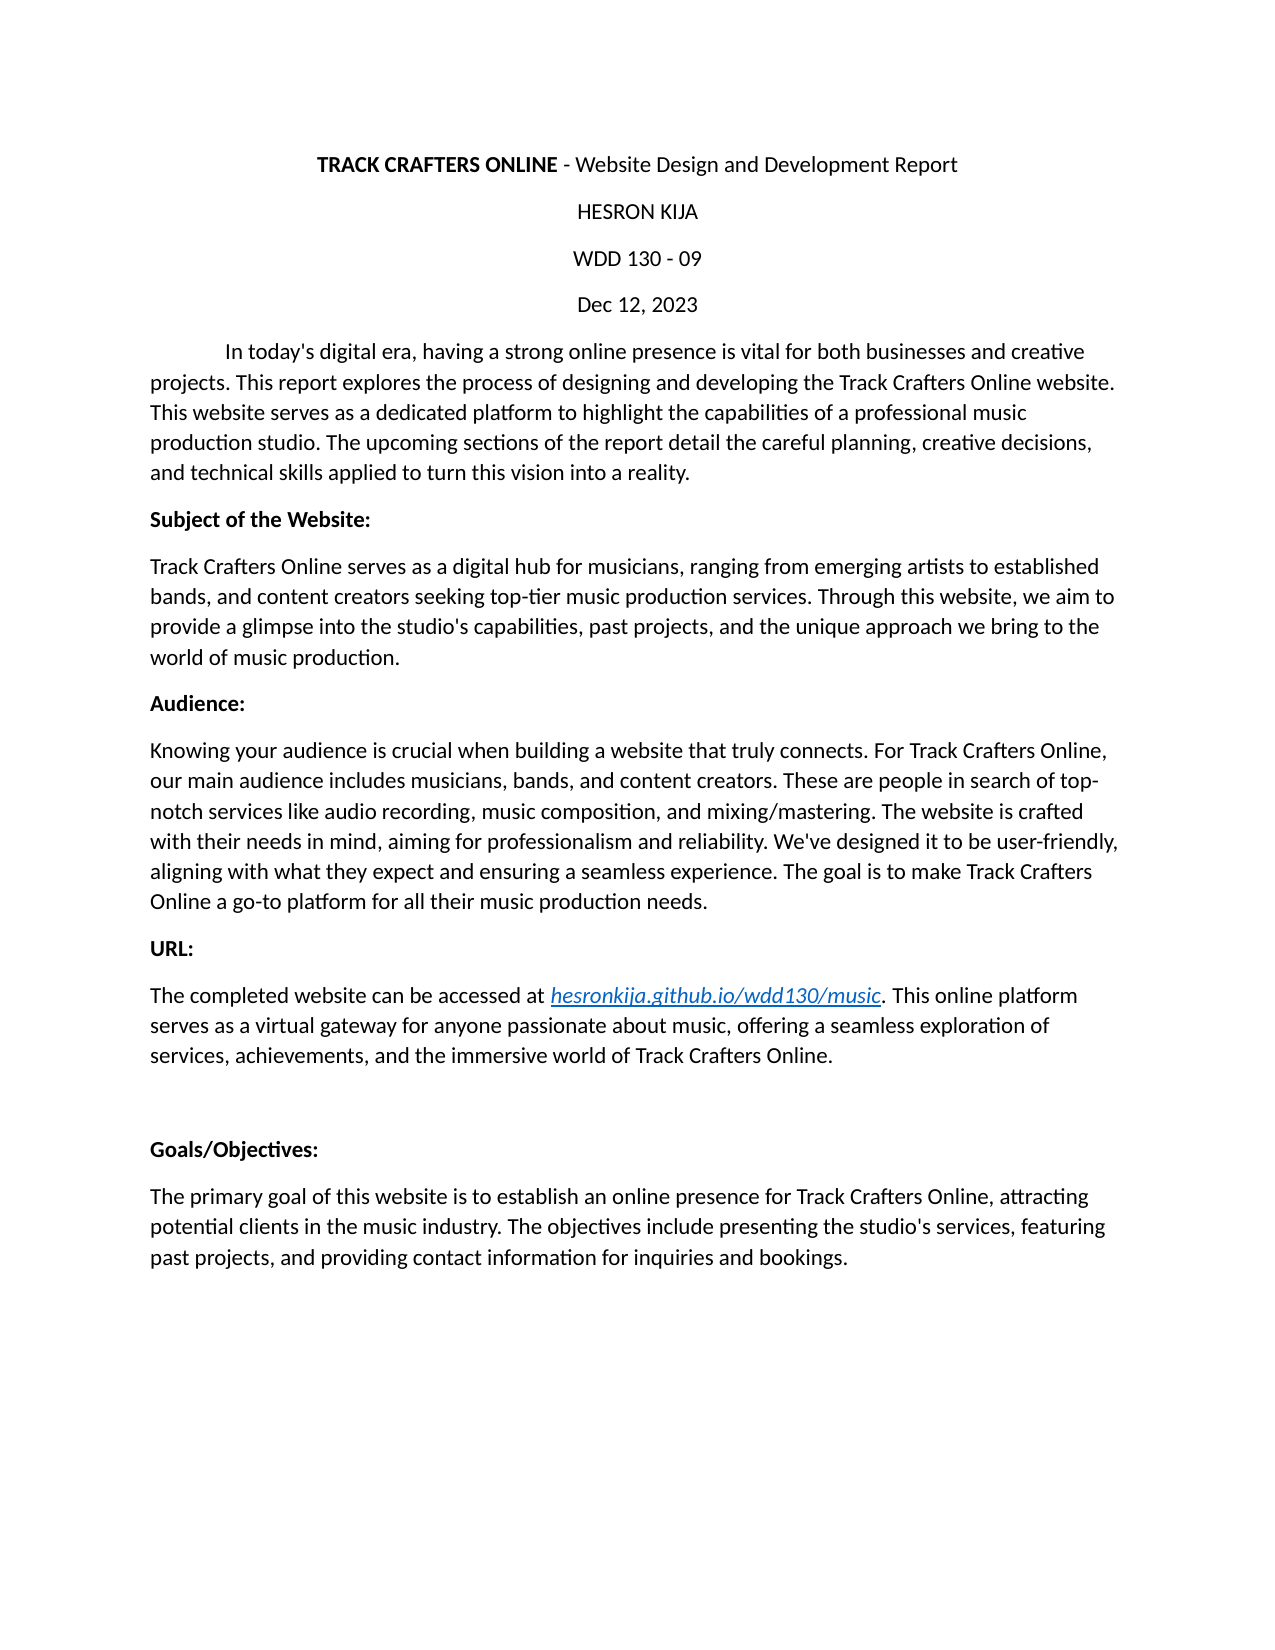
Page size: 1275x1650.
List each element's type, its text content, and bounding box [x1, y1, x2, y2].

text Goals/Objectives: [150, 1135, 1125, 1163]
text Dec 12, 2023 [150, 291, 1125, 319]
text Knowing your audience is crucial when building a website that truly connects. For Track Crafters Online, our main audience includes musicians, bands, and content creators. These are people in search of top-notch services like audio recording, music composition, and mixing/mastering. The website is crafted with their needs in mind, aiming for professionalism and reliability. We've designed it to be user-friendly, aligning with what they expect and ensuring a seamless experience. The goal is to make Track Crafters Online a go-to platform for all their music production needs. [150, 736, 1125, 916]
text The completed website can be accessed at hesronkija.github.io/wdd130/music. This online platform serves as a virtual gateway for anyone passionate about music, offering a seamless exploration of services, achievements, and the immersive world of Track Crafters Online. [150, 981, 1125, 1070]
text TRACK CRAFTERS ONLINE - Website Design and Development Report [150, 150, 1125, 178]
text Subject of the Website: [150, 505, 1125, 533]
text The primary goal of this website is to establish an online presence for Track Crafters Online, attracting potential clients in the music industry. The objectives include presenting the studio's services, featuring past projects, and providing contact information for inquiries and bookings. [150, 1182, 1125, 1271]
text Track Crafters Online serves as a digital hub for musicians, ranging from emerging artists to established bands, and content creators seeking top-tier music production services. Through this website, we aim to provide a glimpse into the studio's capabilities, past projects, and the unique approach we bring to the world of music production. [150, 552, 1125, 671]
text WDD 130 - 09 [150, 244, 1125, 272]
text In today's digital era, having a strong online presence is vital for both businesses and creative projects. This report explores the process of designing and developing the Track Crafters Online website. This website serves as a dedicated platform to highlight the capabilities of a professional music production studio. The upcoming sections of the report detail the careful planning, creative decisions, and technical skills applied to turn this vision into a reality. [150, 337, 1125, 486]
text Audience: [150, 689, 1125, 718]
text HESRON KIJA [150, 197, 1125, 225]
text URL: [150, 934, 1125, 962]
